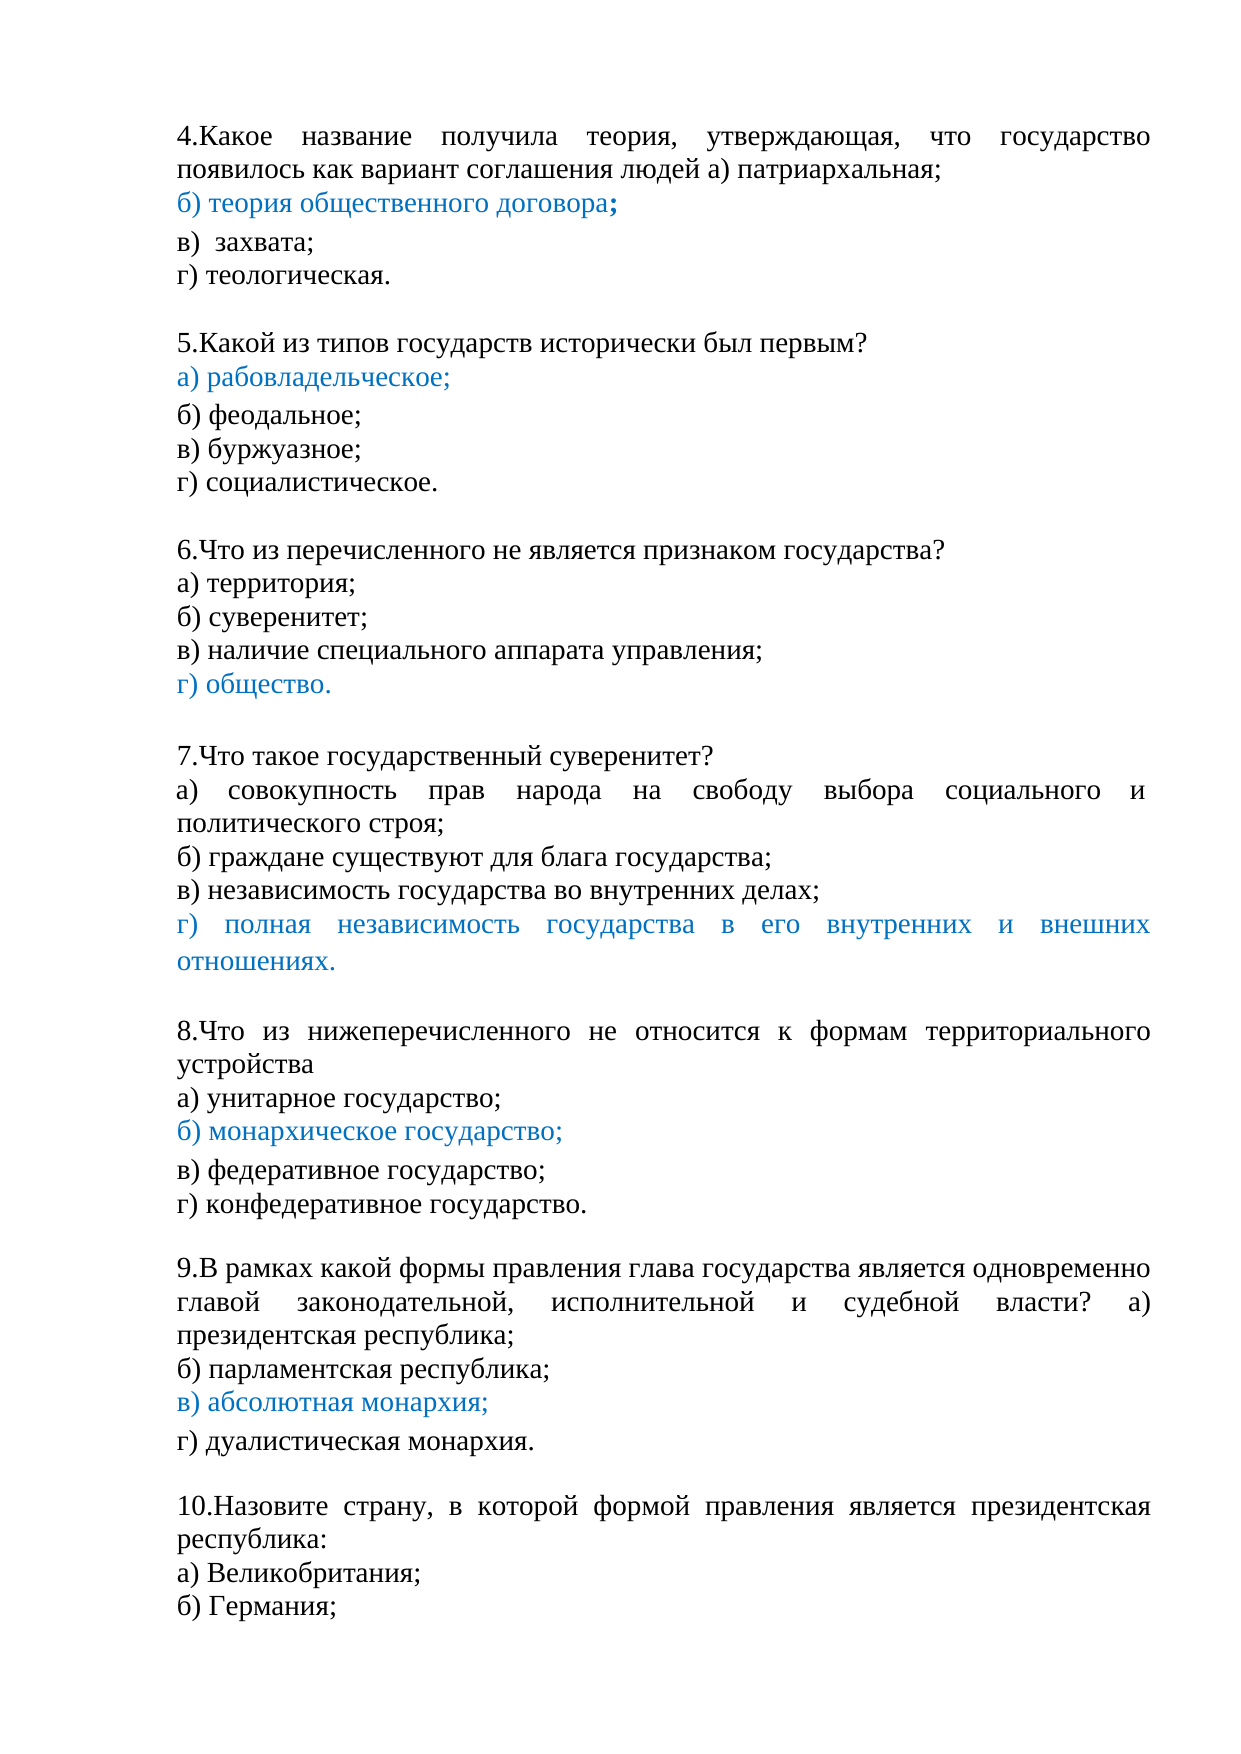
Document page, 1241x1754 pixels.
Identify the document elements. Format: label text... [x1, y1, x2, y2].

text а) совокупность прав народа на свободу выбора социального и [176, 772, 1152, 805]
text в) абсолютная монархия; [177, 1384, 1152, 1418]
text б) теория общественного договора; [177, 185, 1152, 219]
text б) суверенитет; [177, 599, 1152, 632]
text б) Германия; [177, 1588, 1152, 1622]
text в) буржуазное; [177, 431, 1152, 464]
text в) наличие специального аппарата управления; [177, 632, 1152, 666]
text 4.Какое название получила теория, утверждающая, что государство появилось как вариант соглашения людей а) патриархальная; [177, 118, 1152, 185]
text 7.Что такое государственный суверенитет? [177, 738, 1152, 772]
text г) теологическая. [177, 257, 1152, 291]
text г) конфедеративное государство. [177, 1186, 1152, 1219]
text 9.В рамках какой формы правления глава государства является одновременно главой законодательной, исполнительной и судебной власти? а) президентская республика; [177, 1250, 1152, 1351]
text в) захвата; [177, 224, 1152, 257]
text г) социалистическое. [177, 464, 1152, 498]
text 6.Что из перечисленного не является признаком государства? [177, 532, 1152, 565]
text г) общество. [177, 666, 1152, 699]
text 8.Что из нижеперечисленного не относится к формам территориального устройства [177, 1013, 1152, 1080]
text б) граждане существуют для блага государства; [177, 839, 1152, 872]
text а) Великобритания; [177, 1555, 1152, 1588]
text б) феодальное; [177, 397, 1152, 431]
text а) территория; [177, 565, 1152, 599]
text а) унитарное государство; [177, 1080, 1152, 1113]
text 10.Назовите страну, в которой формой правления является президентская республика: [177, 1488, 1152, 1555]
text а) рабовладельческое; [177, 359, 1152, 392]
text в) независимость государства во внутренних делах; [177, 872, 1152, 906]
text г) дуалистическая монархия. [177, 1423, 1152, 1457]
text г) полная независимость государства в его внутренних и внешних отношениях. [177, 906, 1152, 977]
text 5.Какой из типов государств исторически был первым? [177, 325, 1152, 359]
text политического строя; [177, 805, 1152, 839]
text в) федеративное государство; [177, 1152, 1152, 1186]
text б) парламентская республика; [177, 1351, 1152, 1384]
text б) монархическое государство; [177, 1113, 1152, 1147]
